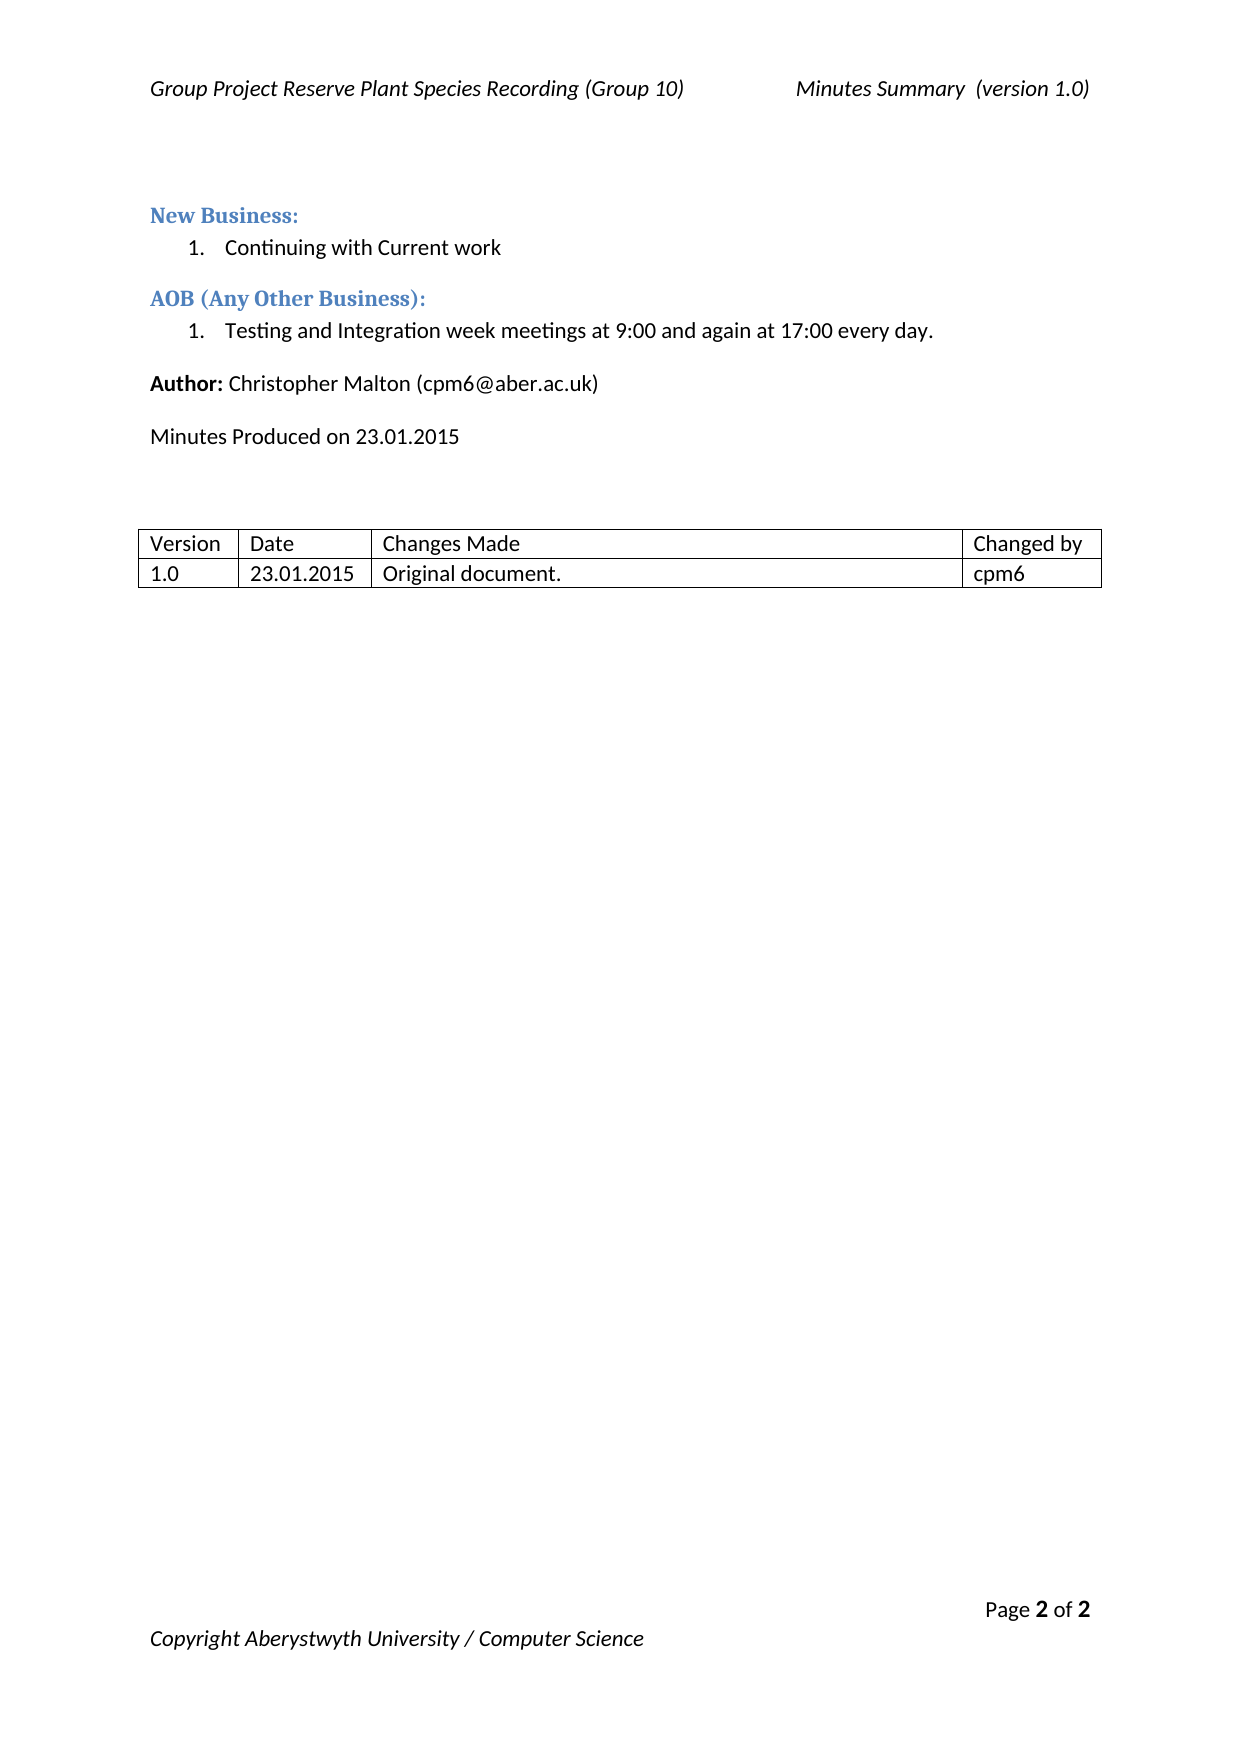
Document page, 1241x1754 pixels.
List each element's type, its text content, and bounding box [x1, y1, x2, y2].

table_header Version [139, 530, 238, 558]
list Continuing with Current work [187, 233, 1090, 261]
table_cell cpm6 [963, 559, 1101, 587]
table_cell 1.0 [139, 559, 238, 587]
text Author: Christopher Malton (cpm6@aber.ac.uk) [150, 369, 1090, 397]
subtitle New Business: [150, 203, 1090, 229]
table_cell 23.01.2015 [239, 559, 371, 587]
table_header Date [239, 530, 371, 558]
list Testing and Integration week meetings at 9:00 and again at 17:00 every day. [187, 316, 1090, 344]
text Minutes Produced on 23.01.2015 [150, 422, 1090, 451]
subtitle AOB (Any Other Business): [150, 286, 1090, 313]
table_header Changes Made [372, 530, 962, 558]
table_header Changed by [963, 530, 1101, 558]
table_cell Original document. [372, 559, 962, 587]
